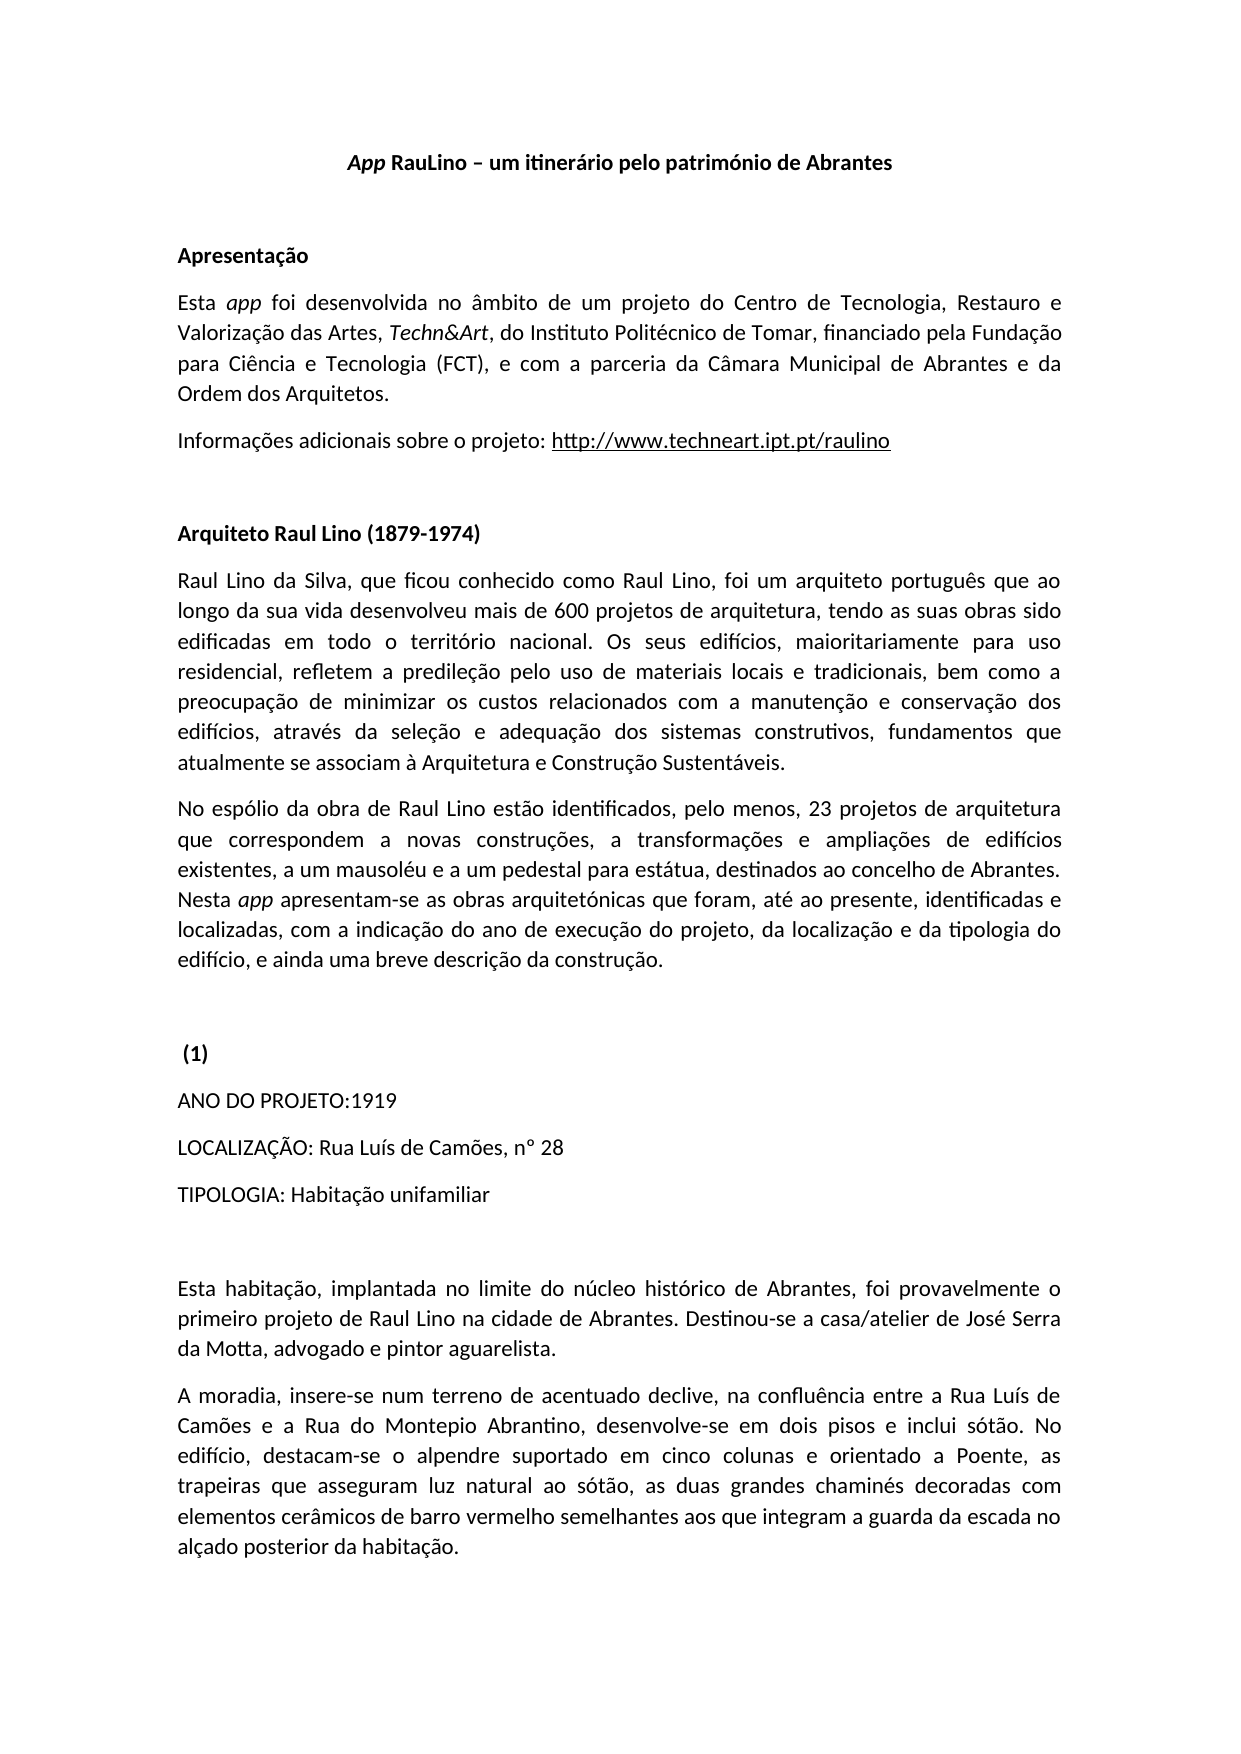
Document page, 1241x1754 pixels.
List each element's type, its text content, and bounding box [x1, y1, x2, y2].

text Arquiteto Raul Lino (1879-1974) [177, 519, 1063, 547]
text A moradia, insere-se num terreno de acentuado declive, na confluência entre a Rua Luís de Camões e a Rua do Montepio Abrantino, desenvolve-se em dois pisos e inclui sótão. No edifício, destacam-se o alpendre suportado em cinco colunas e orientado a Poente, as trapeiras que asseguram luz natural ao sótão, as duas grandes chaminés decoradas com elementos cerâmicos de barro vermelho semelhantes aos que integram a guarda da escada no alçado posterior da habitação. [177, 1381, 1063, 1560]
text (1) [177, 1039, 1063, 1067]
text Esta habitação, implantada no limite do núcleo histórico de Abrantes, foi provavelmente o primeiro projeto de Raul Lino na cidade de Abrantes. Destinou-se a casa/atelier de José Serra da Motta, advogado e pintor aguarelista. [177, 1274, 1063, 1362]
text TIPOLOGIA: Habitação unifamiliar [177, 1180, 1063, 1208]
text No espólio da obra de Raul Lino estão identificados, pelo menos, 23 projetos de arquitetura que correspondem a novas construções, a transformações e ampliações de edifícios existentes, a um mausoléu e a um pedestal para estátua, destinados ao concelho de Abrantes. Nesta app apresentam-se as obras arquitetónicas que foram, até ao presente, identificadas e localizadas, com a indicação do ano de execução do projeto, da localização e da tipologia do edifício, e ainda uma breve descrição da construção. [177, 794, 1063, 973]
text App RauLino – um itinerário pelo património de Abrantes [177, 148, 1063, 176]
text ANO DO PROJETO:1919 [177, 1086, 1063, 1114]
text LOCALIZAÇÃO: Rua Luís de Camões, nº 28 [177, 1133, 1063, 1161]
text Raul Lino da Silva, que ficou conhecido como Raul Lino, foi um arquiteto português que ao longo da sua vida desenvolveu mais de 600 projetos de arquitetura, tendo as suas obras sido edificadas em todo o território nacional. Os seus edifícios, maioritariamente para uso residencial, refletem a predileção pelo uso de materiais locais e tradicionais, bem como a preocupação de minimizar os custos relacionados com a manutenção e conservação dos edifícios, através da seleção e adequação dos sistemas construtivos, fundamentos que atualmente se associam à Arquitetura e Construção Sustentáveis. [177, 566, 1063, 776]
text Apresentação [177, 241, 1063, 269]
text Esta app foi desenvolvida no âmbito de um projeto do Centro de Tecnologia, Restauro e Valorização das Artes, Techn&Art, do Instituto Politécnico de Tomar, financiado pela Fundação para Ciência e Tecnologia (FCT), e com a parceria da Câmara Municipal de Abrantes e da Ordem dos Arquitetos. [177, 288, 1063, 407]
text Informações adicionais sobre o projeto: http://www.techneart.ipt.pt/raulino [177, 426, 1063, 454]
